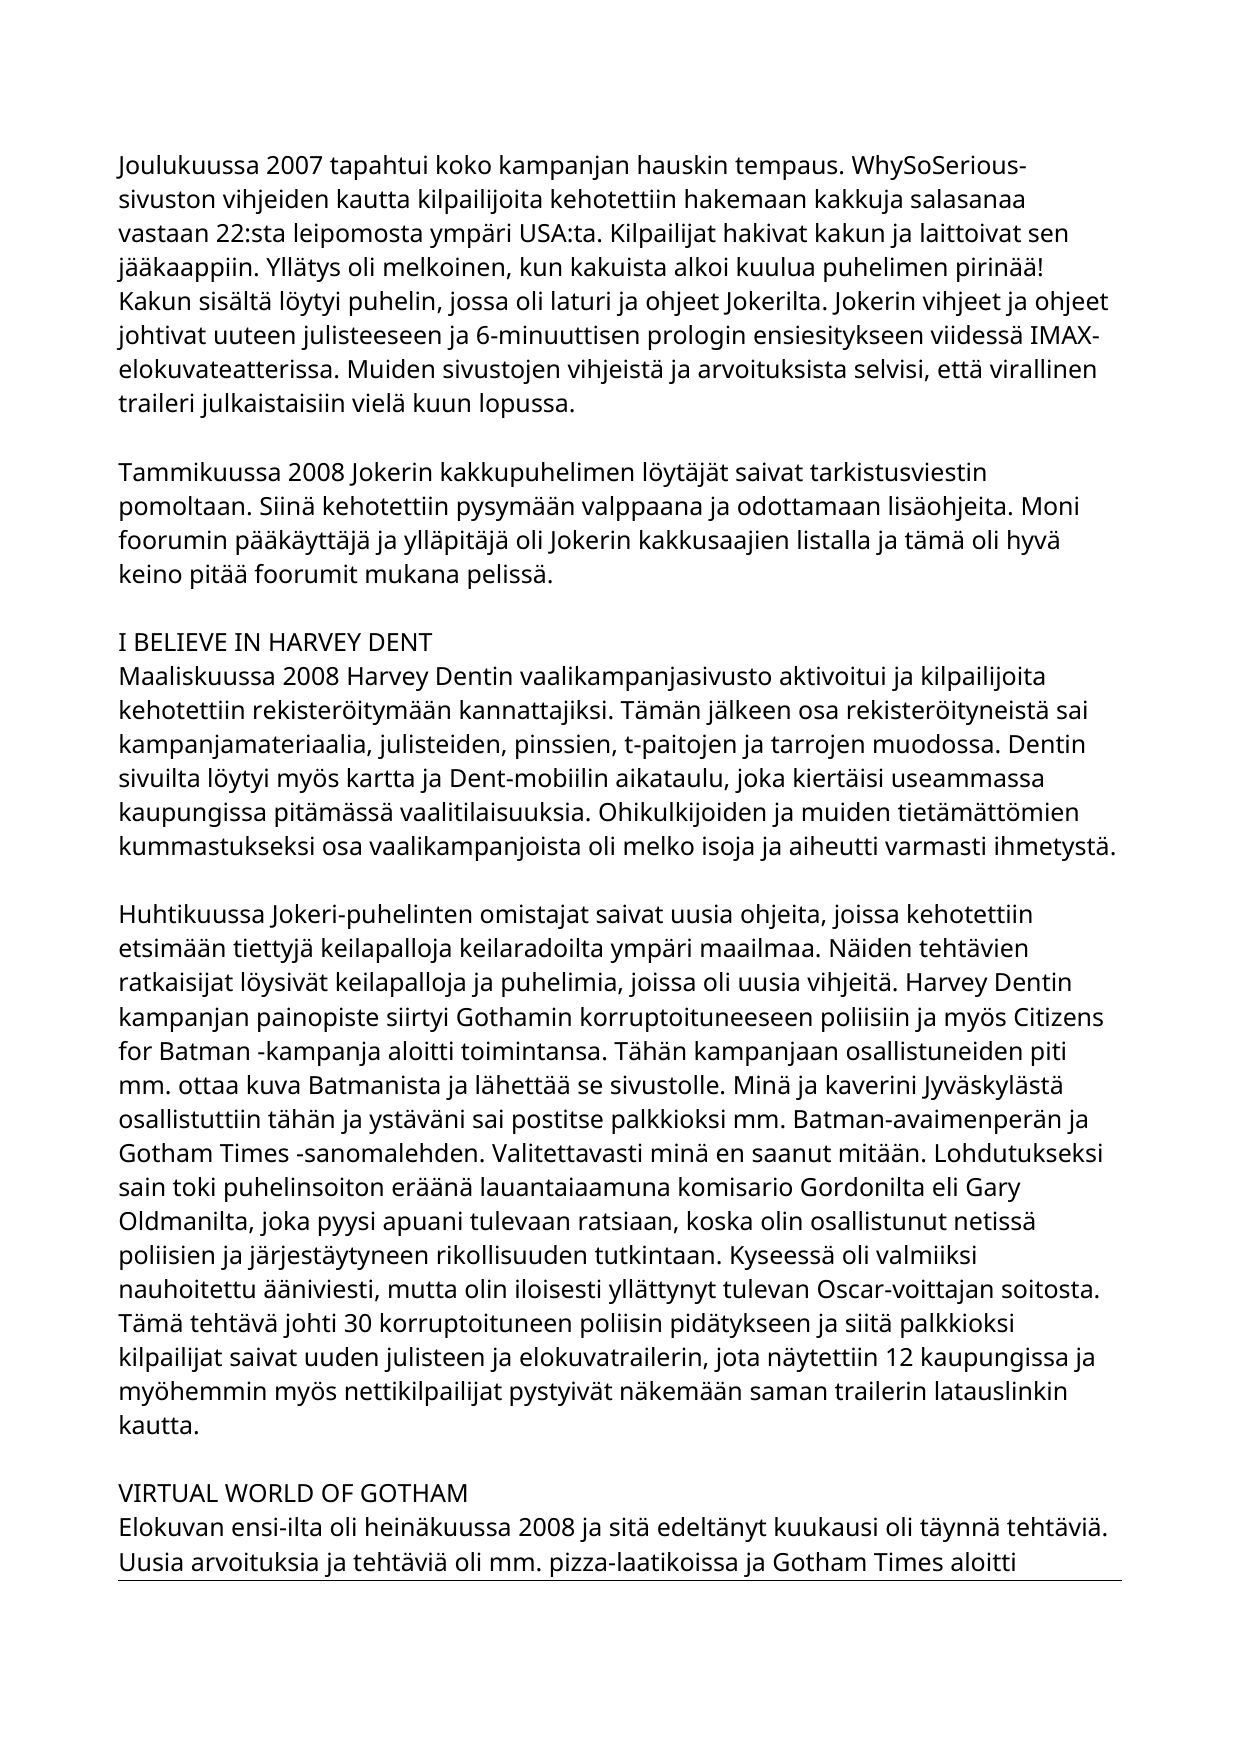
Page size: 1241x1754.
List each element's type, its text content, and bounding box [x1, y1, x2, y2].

text I BELIEVE IN HARVEY DENT [118, 624, 1122, 658]
text Tammikuussa 2008 Jokerin kakkupuhelimen löytäjät saivat tarkistusviestin pomoltaan. Siinä kehotettiin pysymään valppaana ja odottamaan lisäohjeita. Moni foorumin pääkäyttäjä ja ylläpitäjä oli Jokerin kakkusaajien listalla ja tämä oli hyvä keino pitää foorumit mukana pelissä. [118, 454, 1122, 590]
text Maaliskuussa 2008 Harvey Dentin vaalikampanjasivusto aktivoitui ja kilpailijoita kehotettiin rekisteröitymään kannattajiksi. Tämän jälkeen osa rekisteröityneistä sai kampanjamateriaalia, julisteiden, pinssien, t-paitojen ja tarrojen muodossa. Dentin sivuilta löytyi myös kartta ja Dent-mobiilin aikataulu, joka kiertäisi useammassa kaupungissa pitämässä vaalitilaisuuksia. Ohikulkijoiden ja muiden tietämättömien kummastukseksi osa vaalikampanjoista oli melko isoja ja aiheutti varmasti ihmetystä. [118, 658, 1122, 863]
text Joulukuussa 2007 tapahtui koko kampanjan hauskin tempaus. WhySoSerious-sivuston vihjeiden kautta kilpailijoita kehotettiin hakemaan kakkuja salasanaa vastaan 22:sta leipomosta ympäri USA:ta. Kilpailijat hakivat kakun ja laittoivat sen jääkaappiin. Yllätys oli melkoinen, kun kakuista alkoi kuulua puhelimen pirinää! Kakun sisältä löytyi puhelin, jossa oli laturi ja ohjeet Jokerilta. Jokerin vihjeet ja ohjeet johtivat uuteen julisteeseen ja 6-minuuttisen prologin ensiesitykseen viidessä IMAX-elokuvateatterissa. Muiden sivustojen vihjeistä ja arvoituksista selvisi, että virallinen traileri julkaistaisiin vielä kuun lopussa. [118, 148, 1122, 420]
text Huhtikuussa Jokeri-puhelinten omistajat saivat uusia ohjeita, joissa kehotettiin etsimään tiettyjä keilapalloja keilaradoilta ympäri maailmaa. Näiden tehtävien ratkaisijat löysivät keilapalloja ja puhelimia, joissa oli uusia vihjeitä. Harvey Dentin kampanjan painopiste siirtyi Gothamin korruptoituneeseen poliisiin ja myös Citizens for Batman -kampanja aloitti toimintansa. Tähän kampanjaan osallistuneiden piti mm. ottaa kuva Batmanista ja lähettää se sivustolle. Minä ja kaverini Jyväskylästä osallistuttiin tähän ja ystäväni sai postitse palkkioksi mm. Batman-avaimenperän ja Gotham Times -sanomalehden. Valitettavasti minä en saanut mitään. Lohdutukseksi sain toki puhelinsoiton eräänä lauantaiaamuna komisario Gordonilta eli Gary Oldmanilta, joka pyysi apuani tulevaan ratsiaan, koska olin osallistunut netissä poliisien ja järjestäytyneen rikollisuuden tutkintaan. Kyseessä oli valmiiksi nauhoitettu ääniviesti, mutta olin iloisesti yllättynyt tulevan Oscar-voittajan soitosta. Tämä tehtävä johti 30 korruptoituneen poliisin pidätykseen ja siitä palkkioksi kilpailijat saivat uuden julisteen ja elokuvatrailerin, jota näytettiin 12 kaupungissa ja myöhemmin myös nettikilpailijat pystyivät näkemään saman trailerin latauslinkin kautta. [118, 897, 1122, 1442]
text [118, 1510, 1122, 1580]
text VIRTUAL WORLD OF GOTHAM [118, 1476, 1122, 1510]
